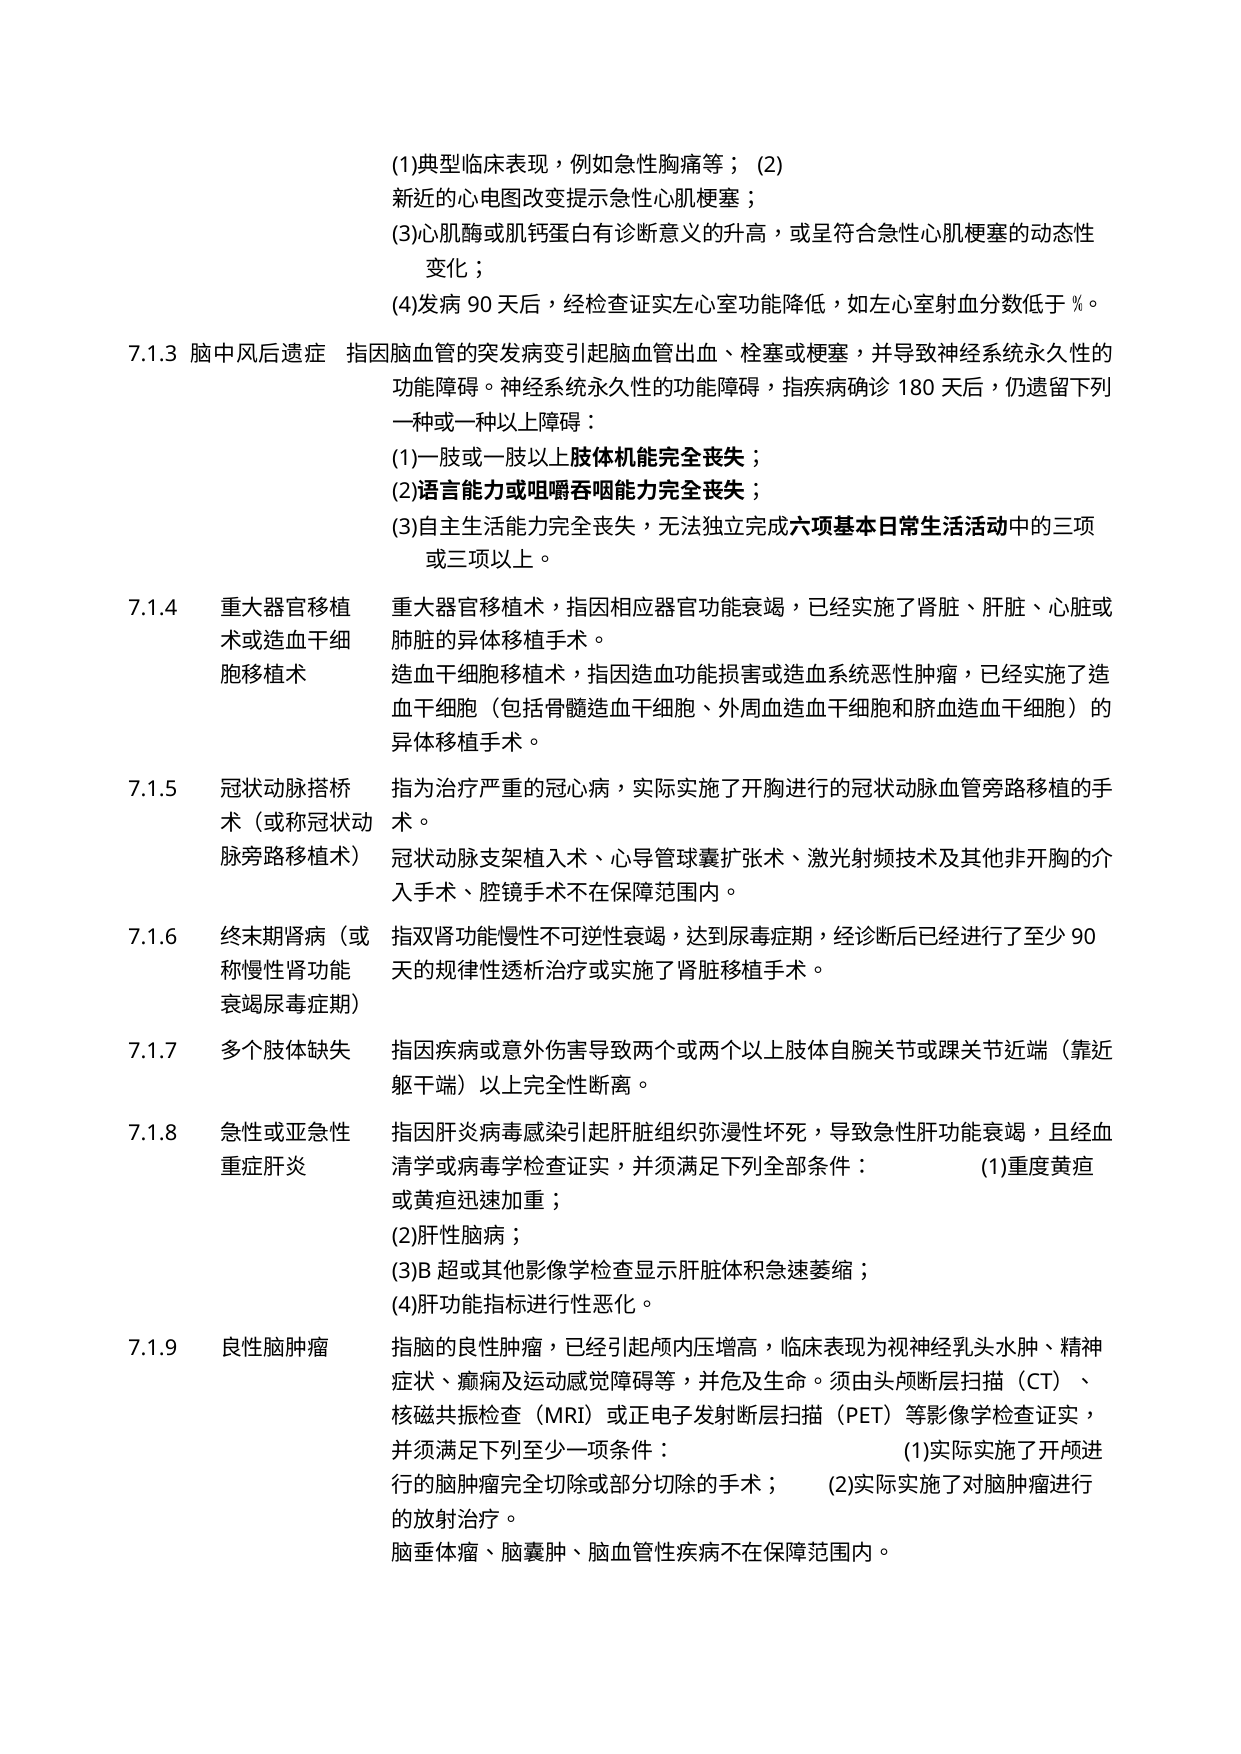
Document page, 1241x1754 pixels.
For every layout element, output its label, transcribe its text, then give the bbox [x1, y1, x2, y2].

table_cell 指为治疗严重的冠心病，实际实施了开胸进行的冠状动脉血管旁路移植的手术。 冠状动脉支架植入术、心导管球囊扩张术、激光射频技术及其他非开胸的介入手术、腔镜手术不在保障范围内。 [382, 766, 1118, 914]
table_header 7.1.4 [123, 598, 201, 766]
text (3)自主生活能力完全丧失，无法独立完成六项基本日常生活活动中的三项或三项以上。 [392, 508, 1112, 574]
table_cell 多个肢体缺失 [201, 1029, 382, 1111]
table_cell 指双肾功能慢性不可逆性衰竭，达到尿毒症期，经诊断后已经进行了至少 90 天的规律性透析治疗或实施了肾脏移植手术。 [382, 914, 1118, 1029]
picture [1072, 294, 1083, 312]
text (4)发病 90 天后，经检查证实左心室功能降低，如左心室射血分数低于 。 [392, 288, 1134, 318]
table_cell 7.1.5 [123, 766, 201, 914]
text (1)一肢或一肢以上肢体机能完全丧失； [392, 441, 1134, 471]
table_cell 良性脑肿瘤 [201, 1325, 382, 1566]
table_cell 指脑的良性肿瘤，已经引起颅内压增高，临床表现为视神经乳头水肿、精神症状、癫痫及运动感觉障碍等，并危及生命。须由头颅断层扫描（CT）、核磁共振检查（MRI）或正电子发射断层扫描（PET）等影像学检查证实，并须满足下列至少一项条件： (1)实际实施了开颅进行的脑肿瘤完全切除或部分切除的手术； (2)实际实施了对脑肿瘤进行的放射治疗。 脑垂体瘤、脑囊肿、脑血管性疾病不在保障范围内。 [382, 1325, 1118, 1566]
table_cell 7.1.6 [123, 914, 201, 1029]
table_cell 指因肝炎病毒感染引起肝脏组织弥漫性坏死，导致急性肝功能衰竭，且经血清学或病毒学检查证实，并须满足下列全部条件： (1)重度黄疸或黄疸迅速加重； (2)肝性脑病； (3)B 超或其他影像学检查显示肝脏体积急速萎缩； (4)肝功能指标进行性恶化。 [382, 1111, 1118, 1325]
text 7.1.3 脑中风后遗症 指因脑血管的突发病变引起脑血管出血、栓塞或梗塞，并导致神经系统永久性的功能障碍。神经系统永久性的功能障碍，指疾病确诊 180 天后，仍遗留下列一种或一种以上障碍： [128, 338, 1113, 437]
table_header 重大器官移植术，指因相应器官功能衰竭，已经实施了肾脏、肝脏、心脏或 肺脏的异体移植手术。 造血干细胞移植术，指因造血功能损害或造血系统恶性肿瘤，已经实施了造血干细胞（包括骨髓造血干细胞、外周血造血干细胞和脐血造血干细胞）的异体移植手术。 [382, 598, 1118, 766]
table_cell 7.1.7 [123, 1029, 201, 1111]
table_cell 指因疾病或意外伤害导致两个或两个以上肢体自腕关节或踝关节近端（靠近躯干端）以上完全性断离。 [382, 1029, 1118, 1111]
text (2)语言能力或咀嚼吞咽能力完全丧失； [392, 471, 1134, 505]
table_header 重大器官移植 术或造血干细胞移植术 [201, 598, 382, 766]
table_cell 冠状动脉搭桥 术（或称冠状动脉旁路移植术） [201, 766, 382, 914]
table_cell 7.1.9 [123, 1325, 201, 1566]
table_cell 终末期肾病（或称慢性肾功能 衰竭尿毒症期） [201, 914, 382, 1029]
text (1)典型临床表现，例如急性胸痛等； (2)新近的心电图改变提示急性心肌梗塞； [392, 149, 797, 213]
text (3)心肌酶或肌钙蛋白有诊断意义的升高，或呈符合急性心肌梗塞的动态性变化； [392, 218, 1113, 282]
table_cell 7.1.8 [123, 1111, 201, 1325]
table_cell 急性或亚急性重症肝炎 [201, 1111, 382, 1325]
